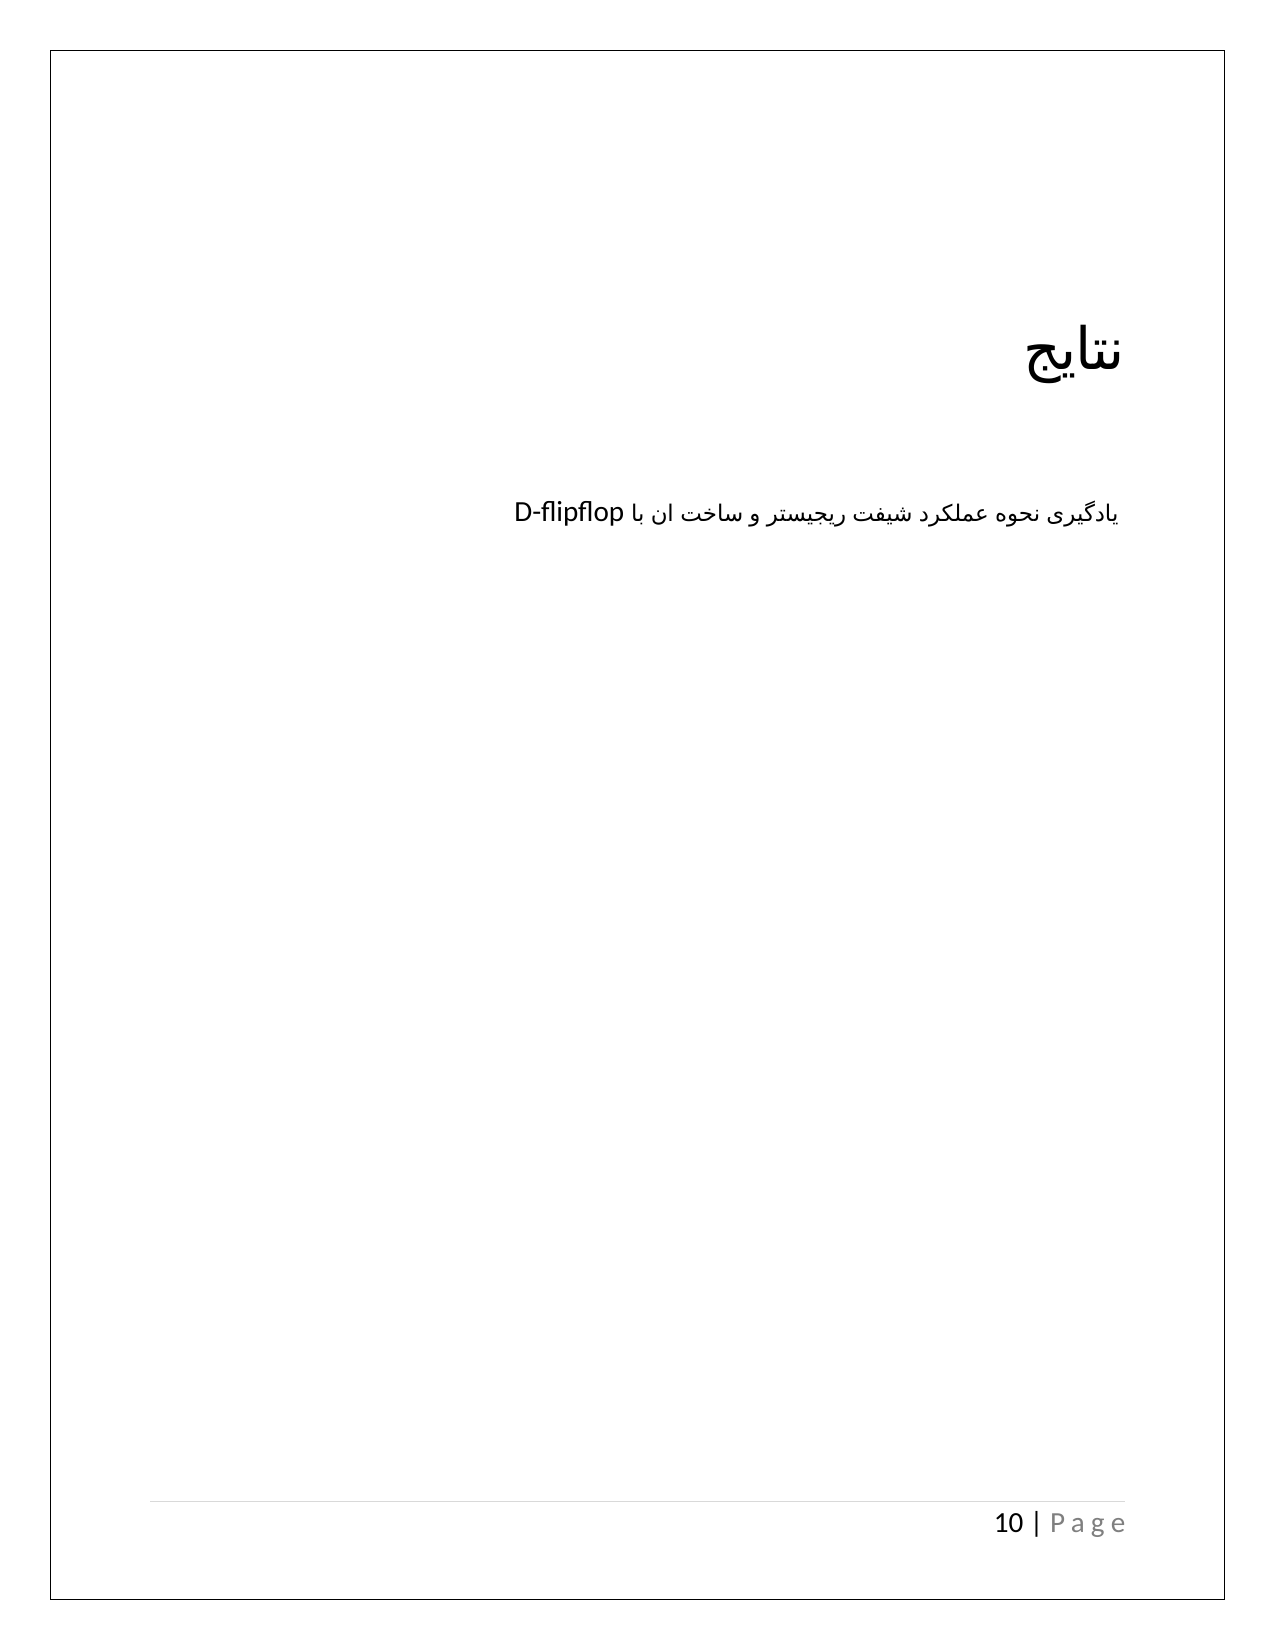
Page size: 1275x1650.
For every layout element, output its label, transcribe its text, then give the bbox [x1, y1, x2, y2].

title نتایج [150, 315, 1125, 382]
text یادگیری نحوه عملکرد شیفت ریجیستر و ساخت ان با D-flipflop [150, 493, 1125, 528]
